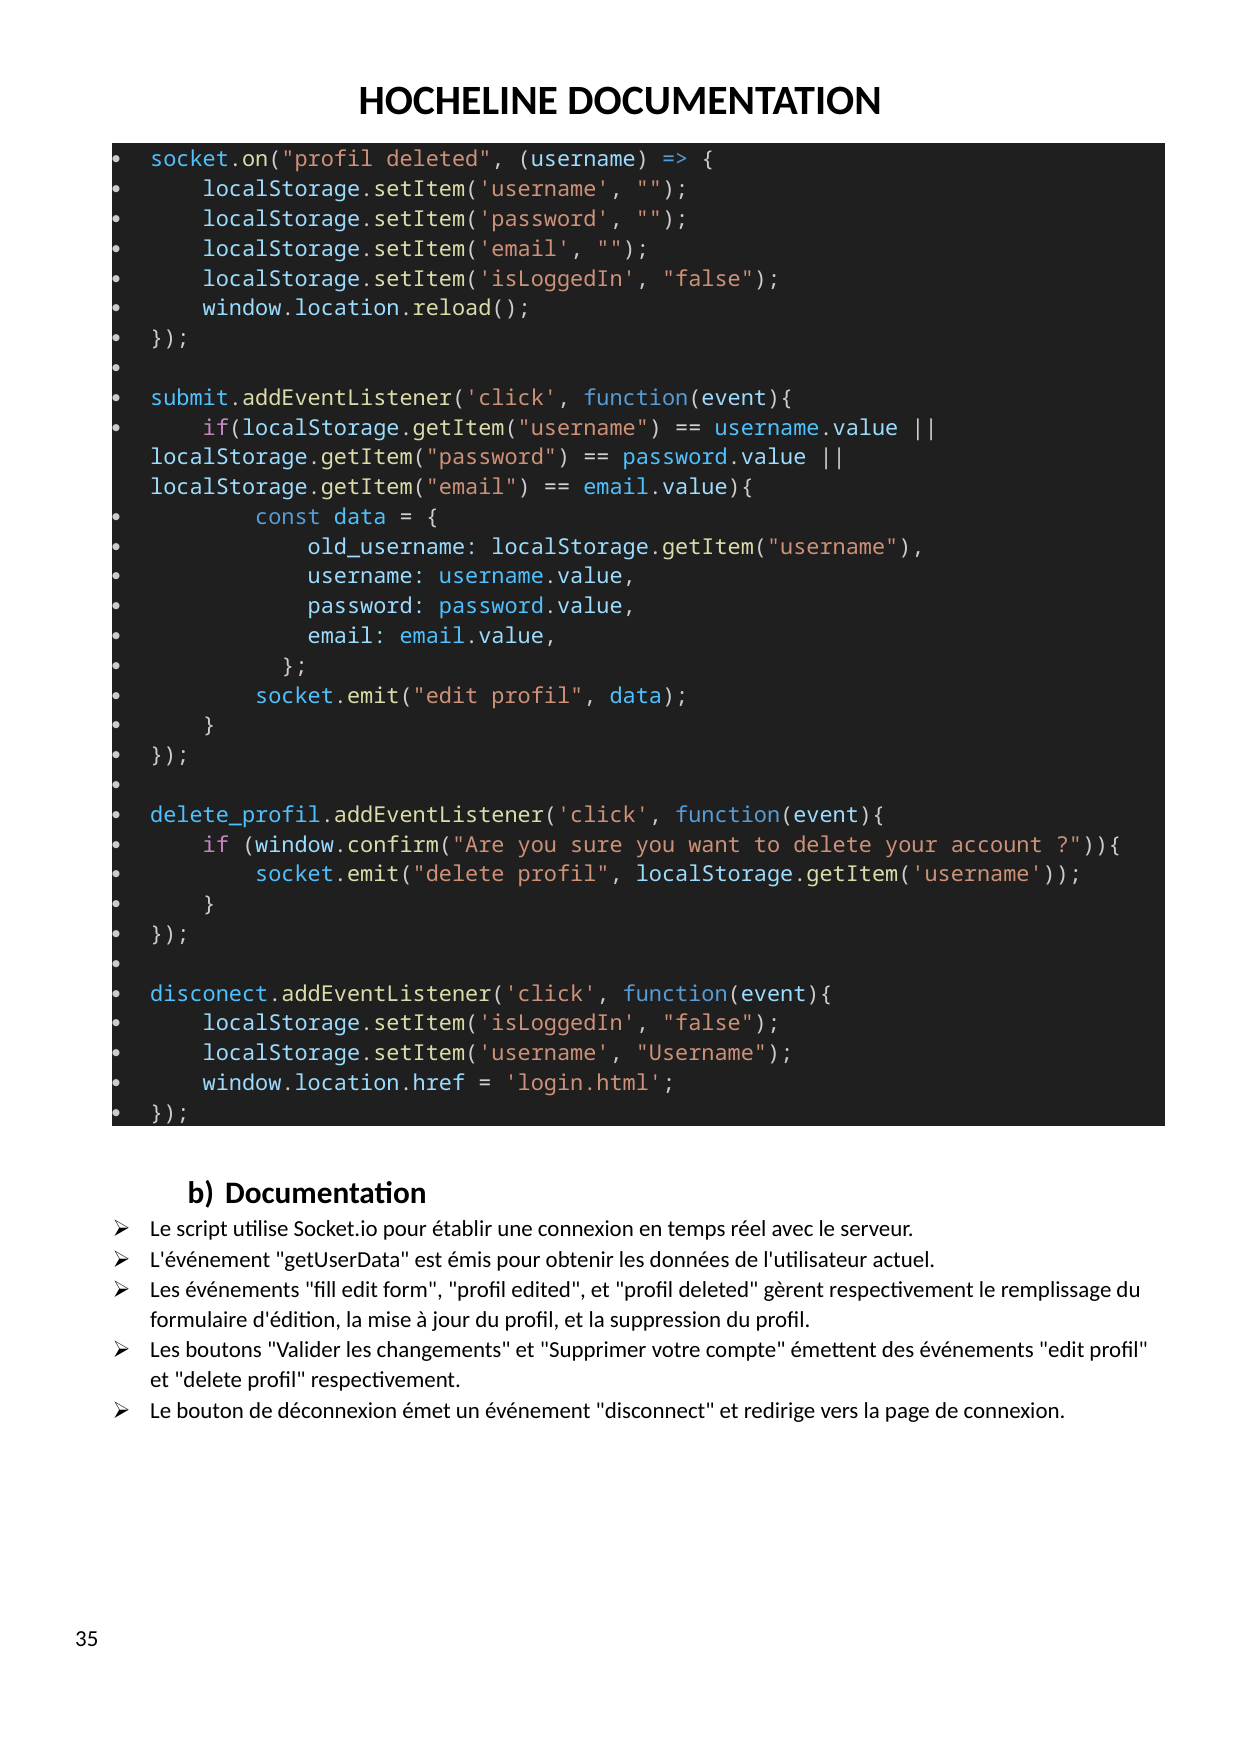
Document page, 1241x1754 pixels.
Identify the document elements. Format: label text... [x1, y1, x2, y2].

list const data = { [112, 501, 1165, 531]
list email: email.value, [112, 620, 1165, 650]
list username: username.value, [112, 560, 1165, 590]
list delete_profil.addEventListener('click', function(event){ [112, 799, 1165, 828]
list }); [112, 322, 1165, 352]
list window.location.reload(); [112, 292, 1165, 322]
list if (window.confirm("Are you sure you want to delete your account ?")){ [112, 828, 1165, 858]
list submit.addEventListener('click', function(event){ [112, 382, 1165, 411]
list if(localStorage.getItem("username") == username.value || localStorage.getItem("password") == password.value || localStorage.getItem("email") == email.value){ [112, 411, 1165, 501]
list Le script utilise Socket.io pour établir une connexion en temps réel avec le serveur. [112, 1214, 1165, 1242]
list } [112, 709, 1165, 739]
list }); [112, 918, 1165, 948]
list }); [112, 1097, 1165, 1126]
list }); [112, 739, 1165, 769]
list password: password.value, [112, 590, 1165, 620]
list disconect.addEventListener('click', function(event){ [112, 977, 1165, 1007]
list localStorage.setItem('username', ""); [112, 173, 1165, 203]
list localStorage.setItem('email', ""); [112, 233, 1165, 262]
list }; [112, 650, 1165, 679]
list localStorage.setItem('isLoggedIn', "false"); [112, 1007, 1165, 1037]
list Documentation [187, 1173, 1165, 1211]
list localStorage.setItem('password', ""); [112, 203, 1165, 233]
list L'événement "getUserData" est émis pour obtenir les données de l'utilisateur actuel. [112, 1245, 1165, 1273]
list old_username: localStorage.getItem("username"), [112, 531, 1165, 560]
list window.location.href = 'login.html'; [112, 1067, 1165, 1097]
list localStorage.setItem('isLoggedIn', "false"); [112, 262, 1165, 292]
list Les boutons "Valider les changements" et "Supprimer votre compte" émettent des événements "edit profil" et "delete profil" respectivement. [112, 1335, 1165, 1393]
list Les événements "fill edit form", "profil edited", et "profil deleted" gèrent respectivement le remplissage du formulaire d'édition, la mise à jour du profil, et la suppression du profil. [112, 1275, 1165, 1333]
list } [112, 888, 1165, 918]
list Le bouton de déconnexion émet un événement "disconnect" et redirige vers la page de connexion. [112, 1396, 1165, 1424]
list localStorage.setItem('username', "Username"); [112, 1037, 1165, 1067]
list socket.emit("edit profil", data); [112, 679, 1165, 709]
list socket.emit("delete profil", localStorage.getItem('username')); [112, 858, 1165, 888]
list socket.on("profil deleted", (username) => { [112, 143, 1165, 173]
